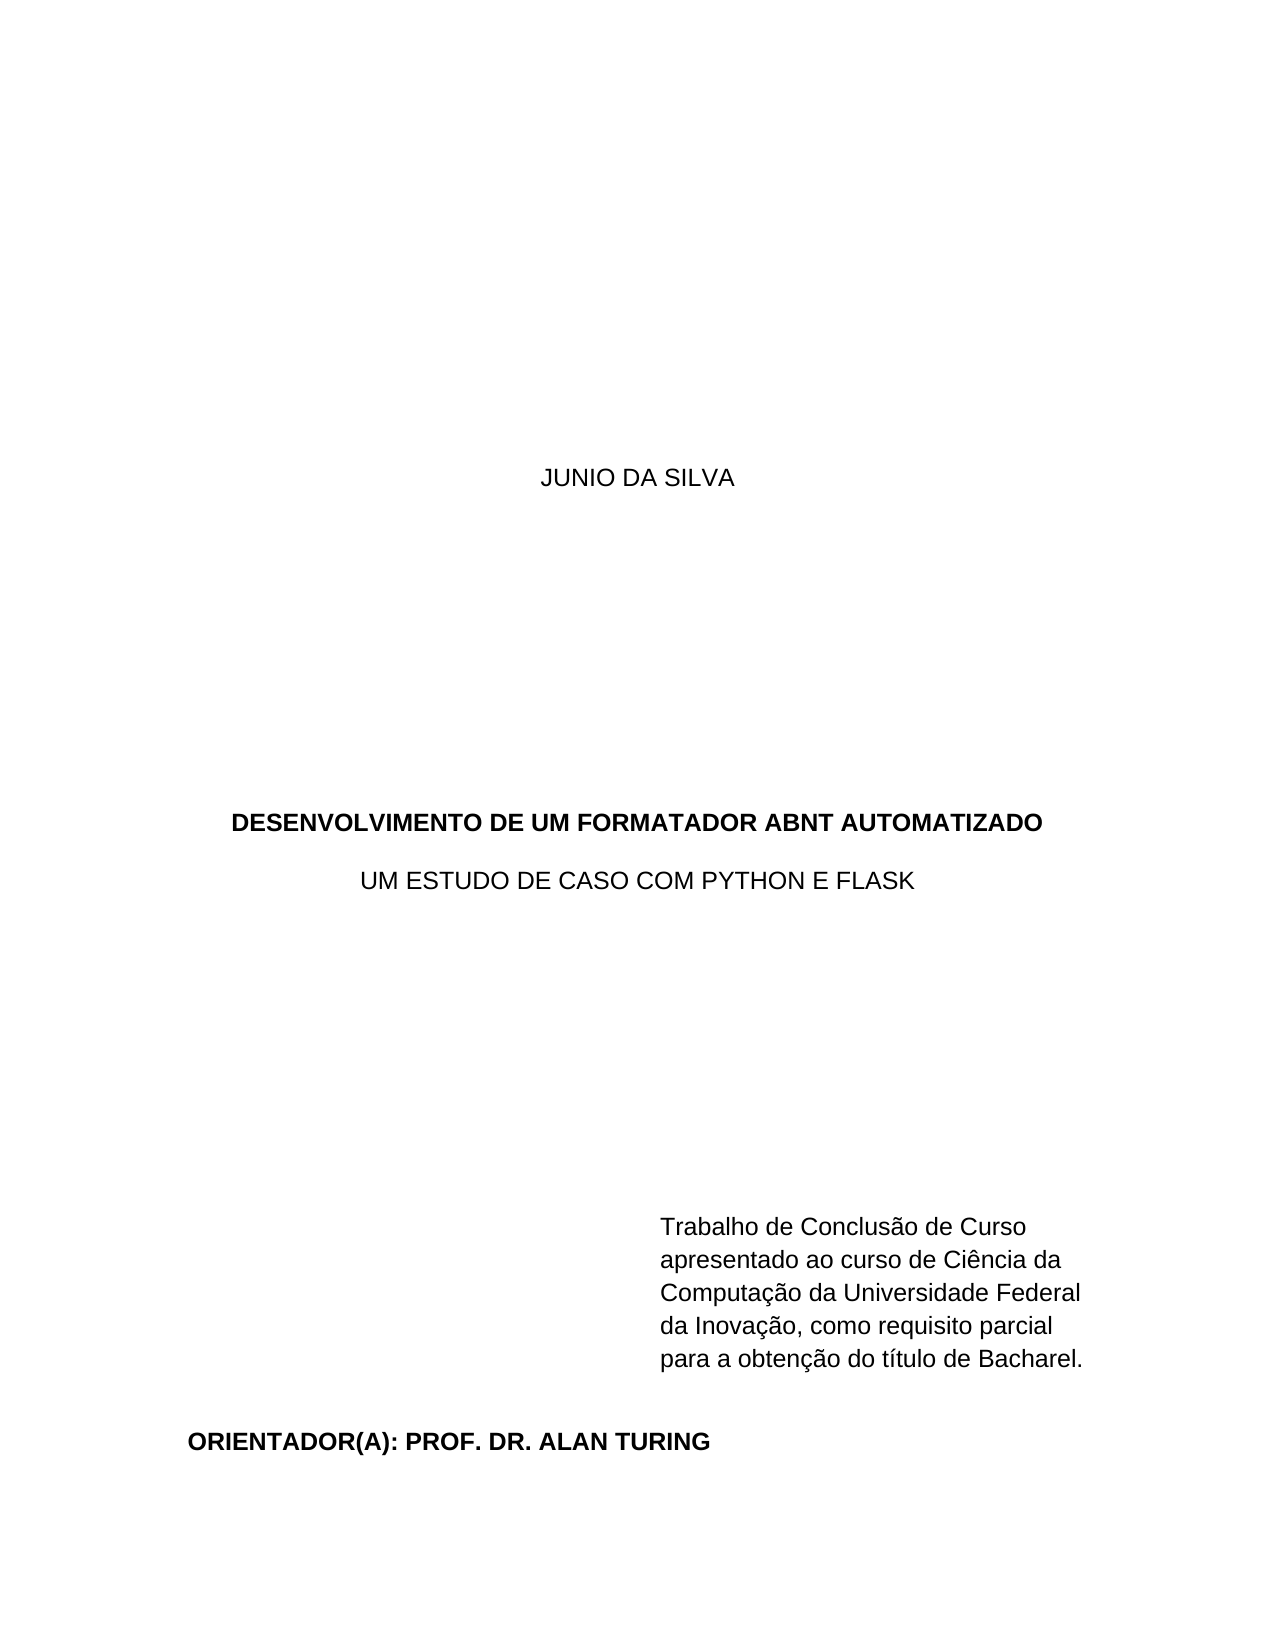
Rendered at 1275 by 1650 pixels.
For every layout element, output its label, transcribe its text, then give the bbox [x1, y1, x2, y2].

text ORIENTADOR(A): PROF. DR. ALAN TURING [187, 1427, 1087, 1455]
text UM ESTUDO DE CASO COM PYTHON E FLASK [187, 866, 1087, 895]
text DESENVOLVIMENTO DE UM FORMATADOR ABNT AUTOMATIZADO [187, 808, 1087, 837]
text JUNIO DA SILVA [187, 462, 1087, 491]
text Trabalho de Conclusão de Curso apresentado ao curso de Ciência da Computação da Universidade Federal da Inovação, como requisito parcial para a obtenção do título de Bacharel. [660, 1212, 1087, 1372]
